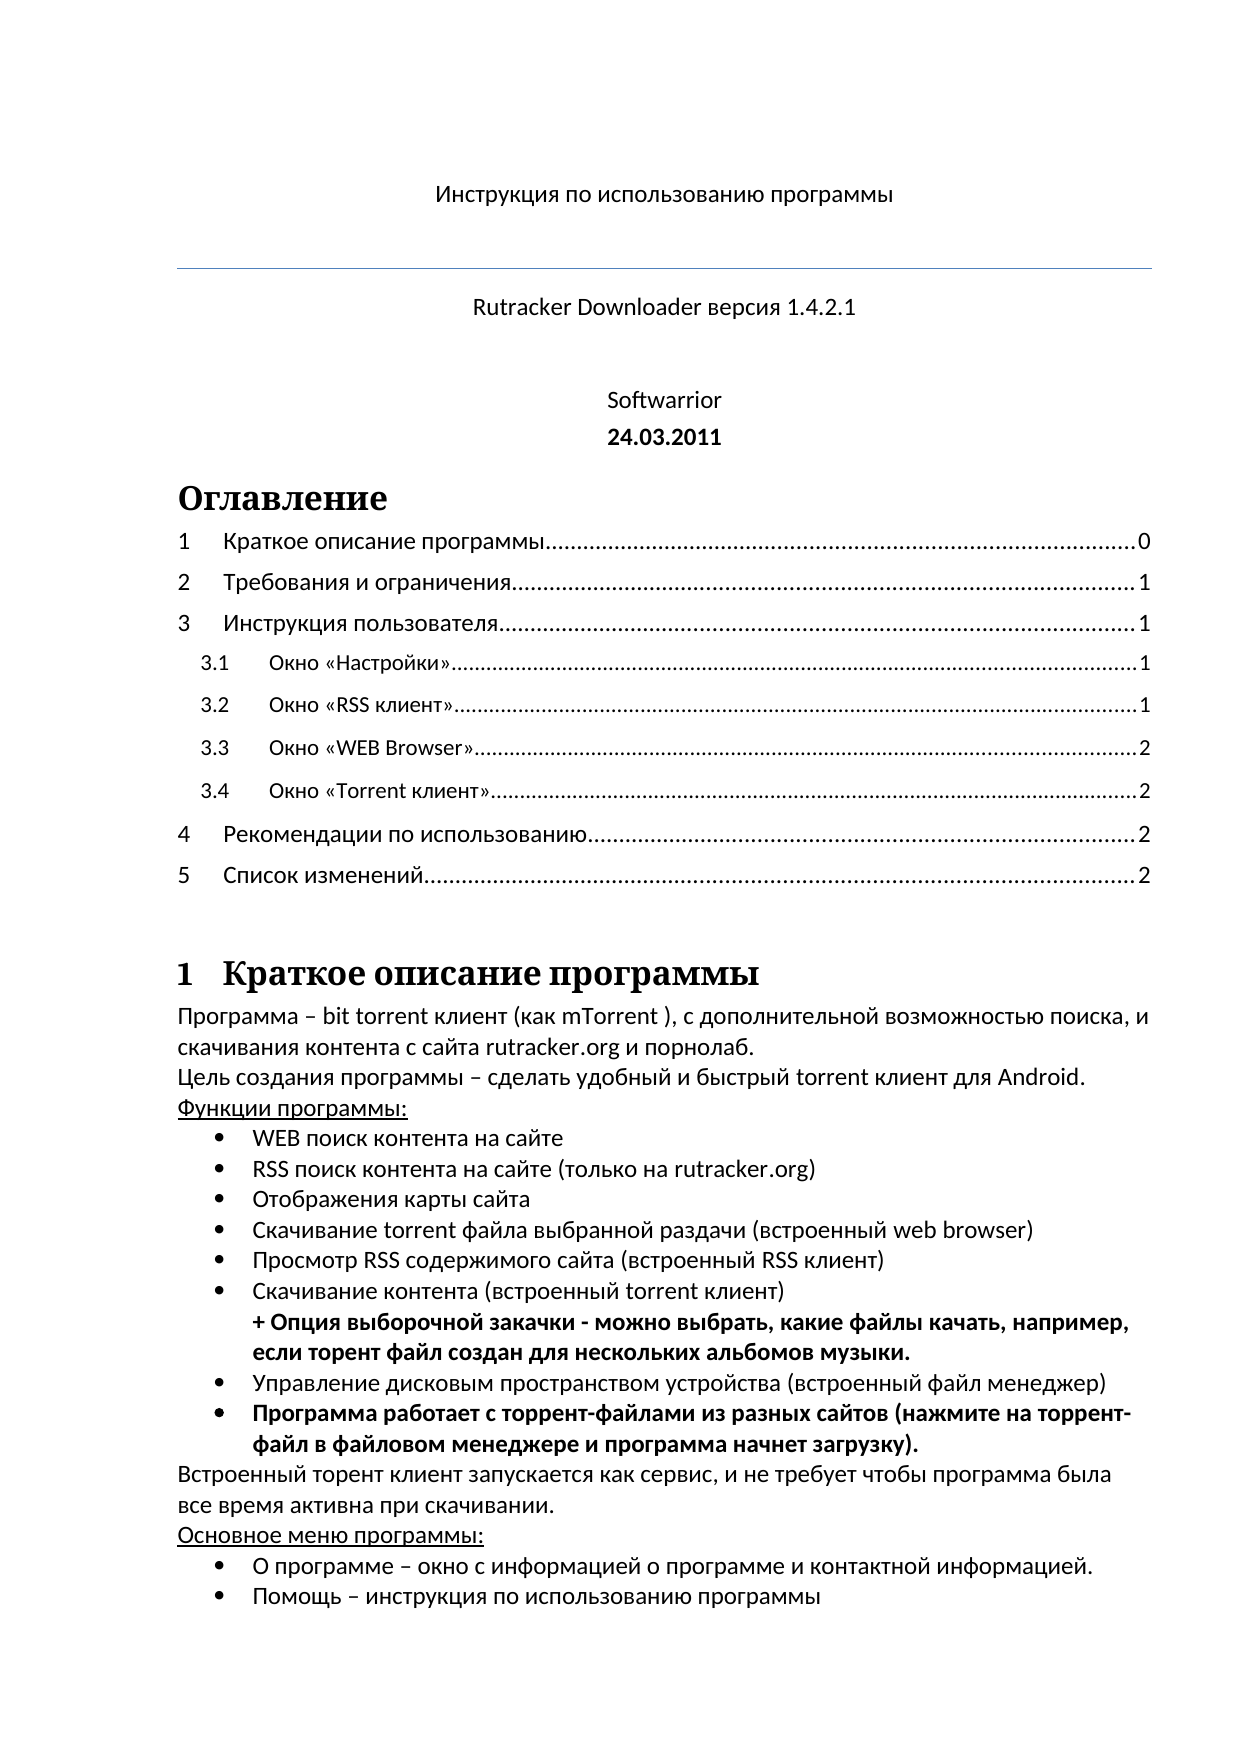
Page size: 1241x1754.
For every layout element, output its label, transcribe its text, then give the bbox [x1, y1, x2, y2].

text Основное меню программы: [177, 1519, 1152, 1550]
list + Опция выборочной закачки - можно выбрать, какие файлы качать, например, если торент файл создан для нескольких альбомов музыки. [252, 1306, 1152, 1367]
list Программа работает с торрент-файлами из разных сайтов (нажмите на торрент-файл в файловом менеджере и программа начнет загрузку). [215, 1397, 1152, 1458]
list Управление дисковым пространством устройства (встроенный файл менеджер) [215, 1367, 1152, 1397]
text Встроенный торент клиент запускается как сервис, и не требует чтобы программа была все время активна при скачивании. [177, 1458, 1152, 1519]
list Помощь – инструкция по использованию программы [215, 1580, 1152, 1611]
list WEB поиск контента на сайте [215, 1122, 1152, 1153]
list Скачивание контента (встроенный torrent клиент) [215, 1275, 1152, 1306]
list Просмотр RSS содержимого сайта (встроенный RSS клиент) [215, 1244, 1152, 1275]
text Функции программы: [177, 1092, 1152, 1122]
list Отображения карты сайта [215, 1183, 1152, 1214]
list О программе – окно с информацией о программе и контактной информацией. [215, 1550, 1152, 1580]
subtitle Краткое описание программы [177, 956, 1152, 994]
list RSS поиск контента на сайте (только на rutracker.org) [215, 1153, 1152, 1183]
text Цель создания программы – сделать удобный и быстрый torrent клиент для Android. [177, 1061, 1152, 1092]
text Программа – bit torrent клиент (как mTorrent ), с дополнительной возможностью поиска, и скачивания контента с сайта rutracker.org и порнолаб. [177, 1000, 1152, 1061]
list Скачивание torrent файла выбранной раздачи (встроенный web browser) [215, 1214, 1152, 1244]
